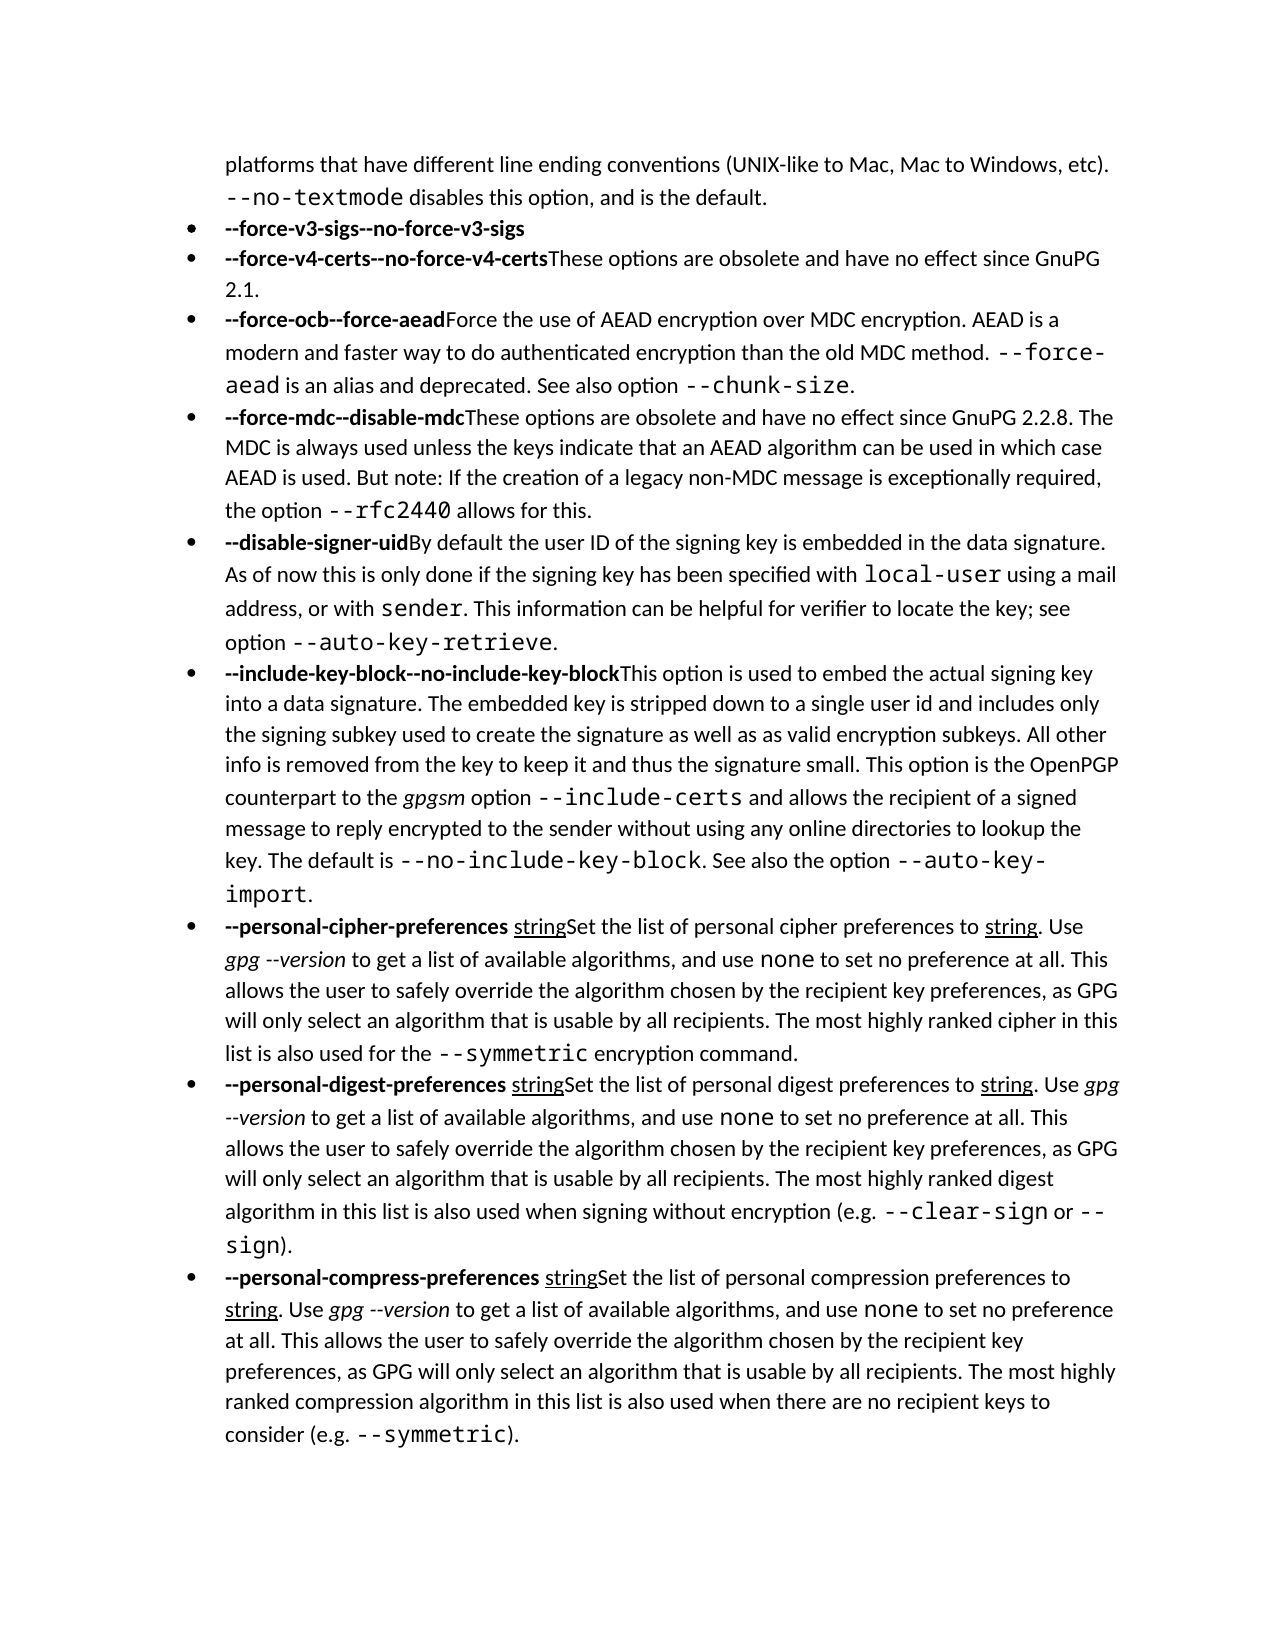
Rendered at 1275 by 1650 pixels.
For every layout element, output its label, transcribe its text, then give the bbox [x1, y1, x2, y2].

list --force-v3-sigs--no-force-v3-sigs [187, 214, 1125, 242]
list --force-ocb--force-aeadForce the use of AEAD encryption over MDC encryption. AEAD is a modern and faster way to do authenticated encryption than the old MDC method. --force-aead is an alias and deprecated. See also option --chunk-size. [187, 305, 1125, 400]
list --disable-signer-uidBy default the user ID of the signing key is embedded in the data signature. As of now this is only done if the signing key has been specified with local-user using a mail address, or with sender. This information can be helpful for verifier to locate the key; see option --auto-key-retrieve. [187, 528, 1125, 657]
list --personal-digest-preferences stringSet the list of personal digest preferences to string. Use gpg --version to get a list of available algorithms, and use none to set no preference at all. This allows the user to safely override the algorithm chosen by the recipient key preferences, as GPG will only select an algorithm that is usable by all recipients. The most highly ranked digest algorithm in this list is also used when signing without encryption (e.g. --clear-sign or --sign). [187, 1070, 1125, 1260]
list --force-v4-certs--no-force-v4-certsThese options are obsolete and have no effect since GnuPG 2.1. [187, 244, 1125, 303]
list --include-key-block--no-include-key-blockThis option is used to embed the actual signing key into a data signature. The embedded key is stripped down to a single user id and includes only the signing subkey used to create the signature as well as as valid encryption subkeys. All other info is removed from the key to keep it and thus the signature small. This option is the OpenPGP counterpart to the gpgsm option --include-certs and allows the recipient of a signed message to reply encrypted to the sender without using any online directories to lookup the key. The default is --no-include-key-block. See also the option --auto-key-import. [187, 659, 1125, 909]
list --personal-cipher-preferences stringSet the list of personal cipher preferences to string. Use gpg --version to get a list of available algorithms, and use none to set no preference at all. This allows the user to safely override the algorithm chosen by the recipient key preferences, as GPG will only select an algorithm that is usable by all recipients. The most highly ranked cipher in this list is also used for the --symmetric encryption command. [187, 912, 1125, 1068]
list --personal-compress-preferences stringSet the list of personal compression preferences to string. Use gpg --version to get a list of available algorithms, and use none to set no preference at all. This allows the user to safely override the algorithm chosen by the recipient key preferences, as GPG will only select an algorithm that is usable by all recipients. The most highly ranked compression algorithm in this list is also used when there are no recipient keys to consider (e.g. --symmetric). [187, 1263, 1125, 1449]
list --force-mdc--disable-mdcThese options are obsolete and have no effect since GnuPG 2.2.8. The MDC is always used unless the keys indicate that an AEAD algorithm can be used in which case AEAD is used. But note: If the creation of a legacy non-MDC message is exceptionally required, the option --rfc2440 allows for this. [187, 403, 1125, 525]
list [187, 150, 1125, 212]
